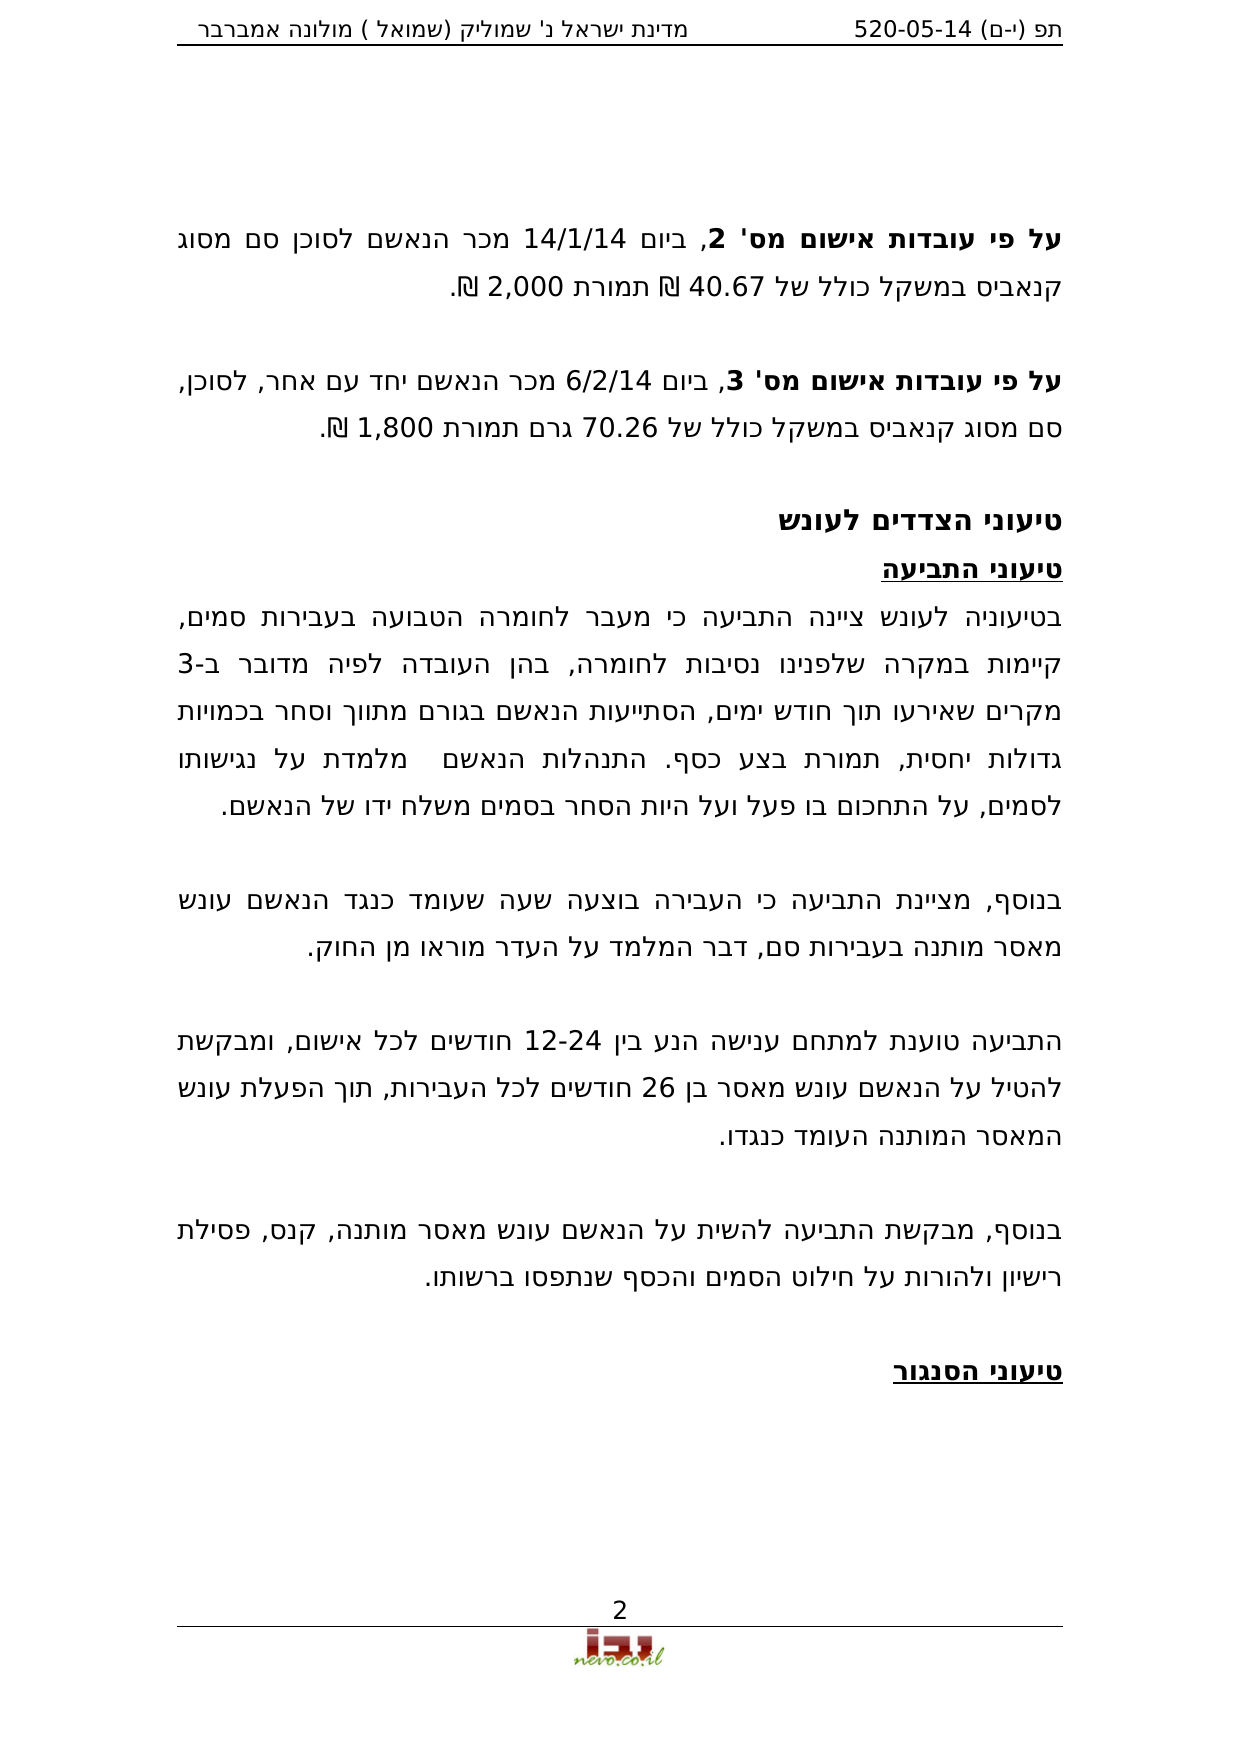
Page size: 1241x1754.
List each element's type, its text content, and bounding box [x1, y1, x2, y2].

text טיעוני הצדדים לעונש [177, 503, 1063, 537]
text בטיעוניה לעונש ציינה התביעה כי מעבר לחומרה הטבועה בעבירות סמים, קיימות במקרה שלפנינו נסיבות לחומרה, בהן העובדה לפיה מדובר ב-3 מקרים שאירעו תוך חודש ימים, הסתייעות הנאשם בגורם מתווך וסחר בכמויות גדולות יחסית, תמורת בצע כסף. התנהלות הנאשם מלמדת על נגישותו לסמים, על התחכום בו פעל ועל היות הסחר בסמים משלח ידו של הנאשם. [177, 601, 1063, 822]
text בנוסף, מציינת התביעה כי העבירה בוצעה שעה שעומד כנגד הנאשם עונש מאסר מותנה בעבירות סם, דבר המלמד על העדר מוראו מן החוק. [177, 884, 1063, 963]
text בנוסף, מבקשת התביעה להשית על הנאשם עונש מאסר מותנה, קנס, פסילת רישיון ולהורות על חילוט הסמים והכסף שנתפסו ברשותו. [177, 1214, 1063, 1293]
text טיעוני הסנגור [177, 1355, 1063, 1387]
picture [574, 1628, 666, 1667]
text על פי עובדות אישום מס' 3, ביום 6/2/14 מכר הנאשם יחד עם אחר, לסוכן, סם מסוג קנאביס במשקל כולל של 70.26 גרם תמורת 1,800 ₪. [177, 365, 1063, 444]
text על פי עובדות אישום מס' 2, ביום 14/1/14 מכר הנאשם לסוכן סם מסוג קנאביס במשקל כולל של 40.67 ₪ תמורת 2,000 ₪. [177, 224, 1063, 303]
text טיעוני התביעה [177, 554, 1063, 585]
text התביעה טוענת למתחם ענישה הנע בין 12-24 חודשים לכל אישום, ומבקשת להטיל על הנאשם עונש מאסר בן 26 חודשים לכל העבירות, תוך הפעלת עונש המאסר המותנה העומד כנגדו. [177, 1025, 1063, 1152]
